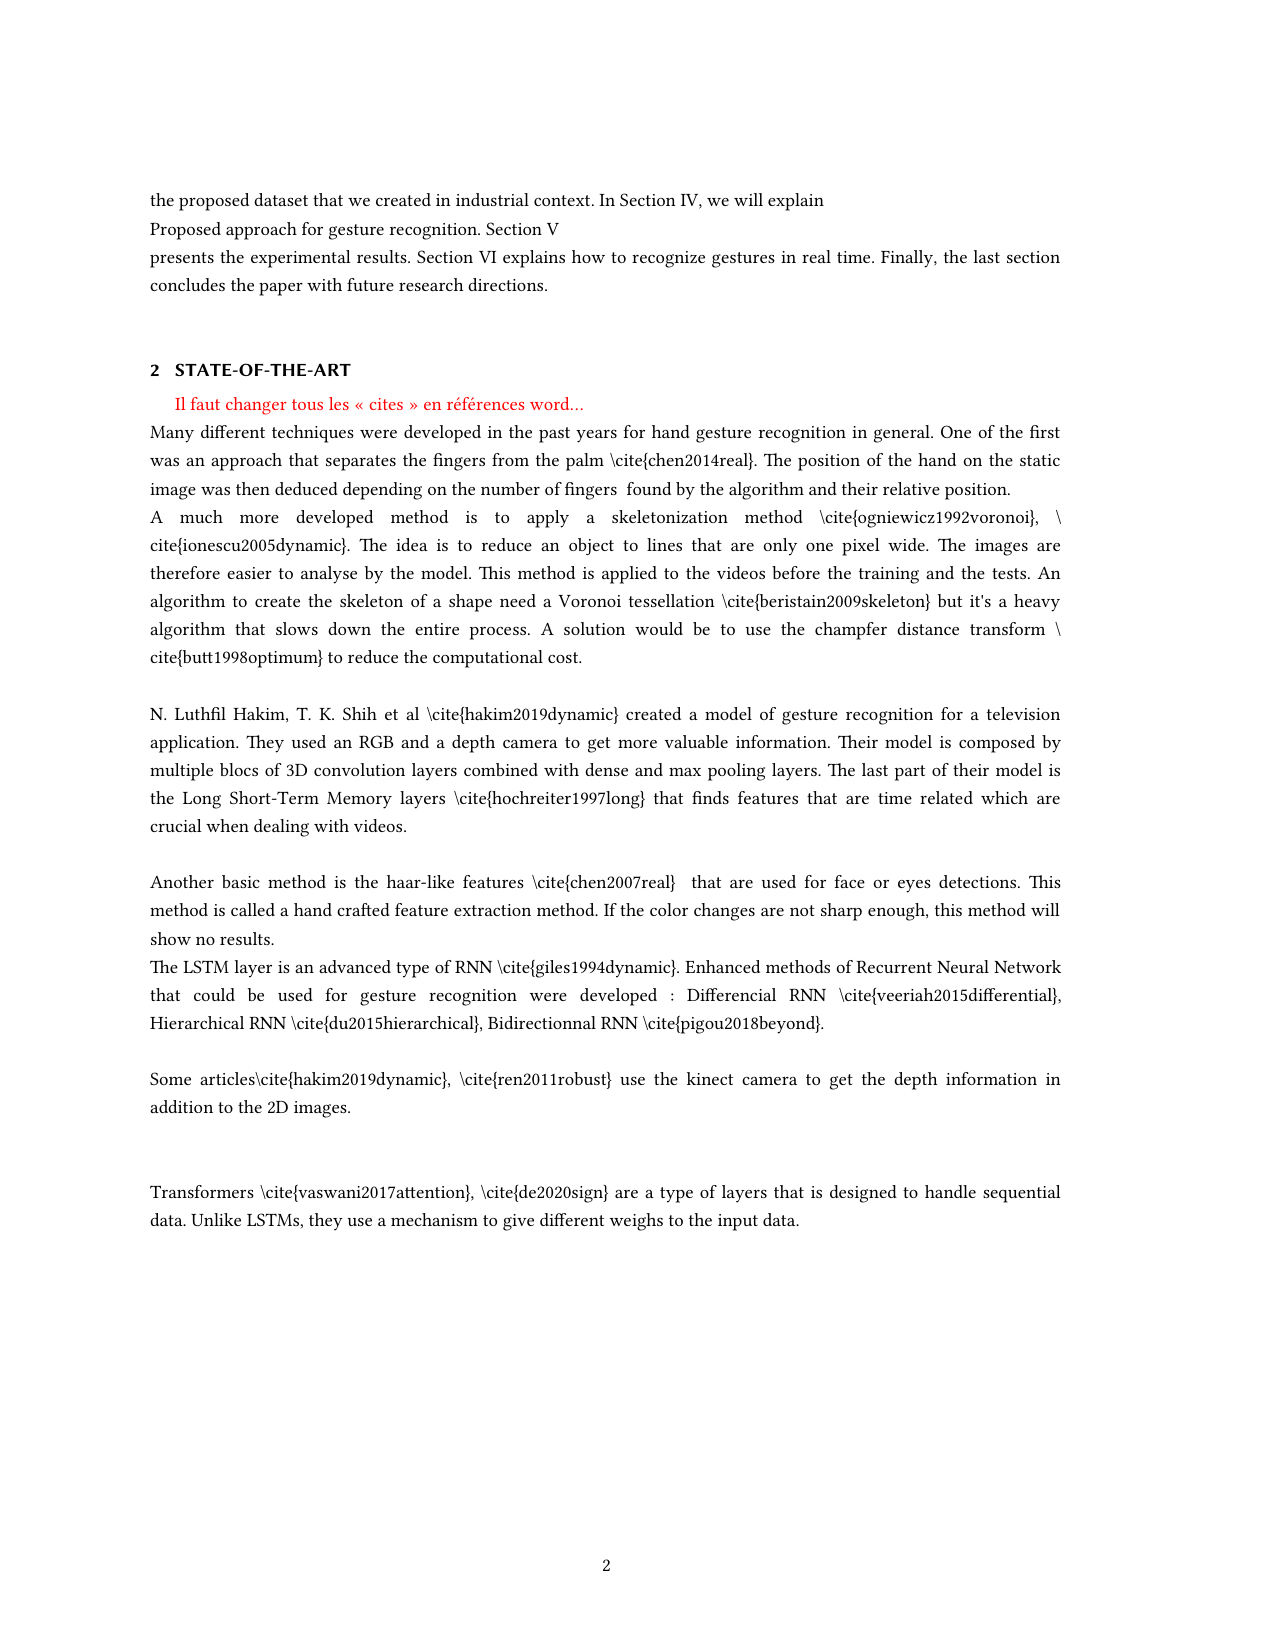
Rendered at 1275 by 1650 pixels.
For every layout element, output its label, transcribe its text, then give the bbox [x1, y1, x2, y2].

text Some articles\cite{hakim2019dynamic}, \cite{ren2011robust} use the kinect camera to get the depth information in addition to the 2D images. [150, 1062, 1062, 1118]
text the proposed dataset that we created in industrial context. In Section IV, we will explain [150, 183, 1062, 211]
text The LSTM layer is an advanced type of RNN \cite{giles1994dynamic}. Enhanced methods of Recurrent Neural Network that could be used for gesture recognition were developed : Differencial RNN \cite{veeriah2015differential}, Hierarchical RNN \cite{du2015hierarchical}, Bidirectionnal RNN \cite{pigou2018beyond}. [150, 949, 1062, 1034]
text presents the experimental results. Section VI explains how to recognize gestures in real time. Finally, the last section concludes the paper with future research directions. [150, 239, 1062, 296]
text A much more developed method is to apply a skeletonization method \cite{ogniewicz1992voronoi}, \cite{ionescu2005dynamic}. The idea is to reduce an object to lines that are only one pixel wide. The images are therefore easier to analyse by the model. This method is applied to the videos before the training and the tests. An algorithm to create the skeleton of a shape need a Voronoi tessellation \cite{beristain2009skeleton} but it's a heavy algorithm that slows down the entire process. A solution would be to use the champfer distance transform \cite{butt1998optimum} to reduce the computational cost. [150, 499, 1062, 668]
text Transformers \cite{vaswani2017attention}, \cite{de2020sign} are a type of layers that is designed to handle sequential data. Unlike LSTMs, they use a mechanism to give different weighs to the input data. [150, 1174, 1062, 1231]
text Another basic method is the haar-like features \cite{chen2007real} that are used for face or eyes detections. This method is called a hand crafted feature extraction method. If the color changes are not sharp enough, this method will show no results. [150, 865, 1062, 949]
text Many different techniques were developed in the past years for hand gesture recognition in general. One of the first was an approach that separates the fingers from the palm \cite{chen2014real}. The position of the hand on the static image was then deduced depending on the number of fingers found by the algorithm and their relative position. [150, 415, 1062, 499]
text State-of-the-art [150, 357, 1062, 381]
text Il faut changer tous les « cites » en références word… [150, 387, 1062, 415]
text Proposed approach for gesture recognition. Section V [150, 211, 1062, 239]
text N. Luthfil Hakim, T. K. Shih et al \cite{hakim2019dynamic} created a model of gesture recognition for a television application. They used an RGB and a depth camera to get more valuable information. Their model is composed by multiple blocs of 3D convolution layers combined with dense and max pooling layers. The last part of their model is the Long Short-Term Memory layers \cite{hochreiter1997long} that finds features that are time related which are crucial when dealing with videos. [150, 696, 1062, 837]
